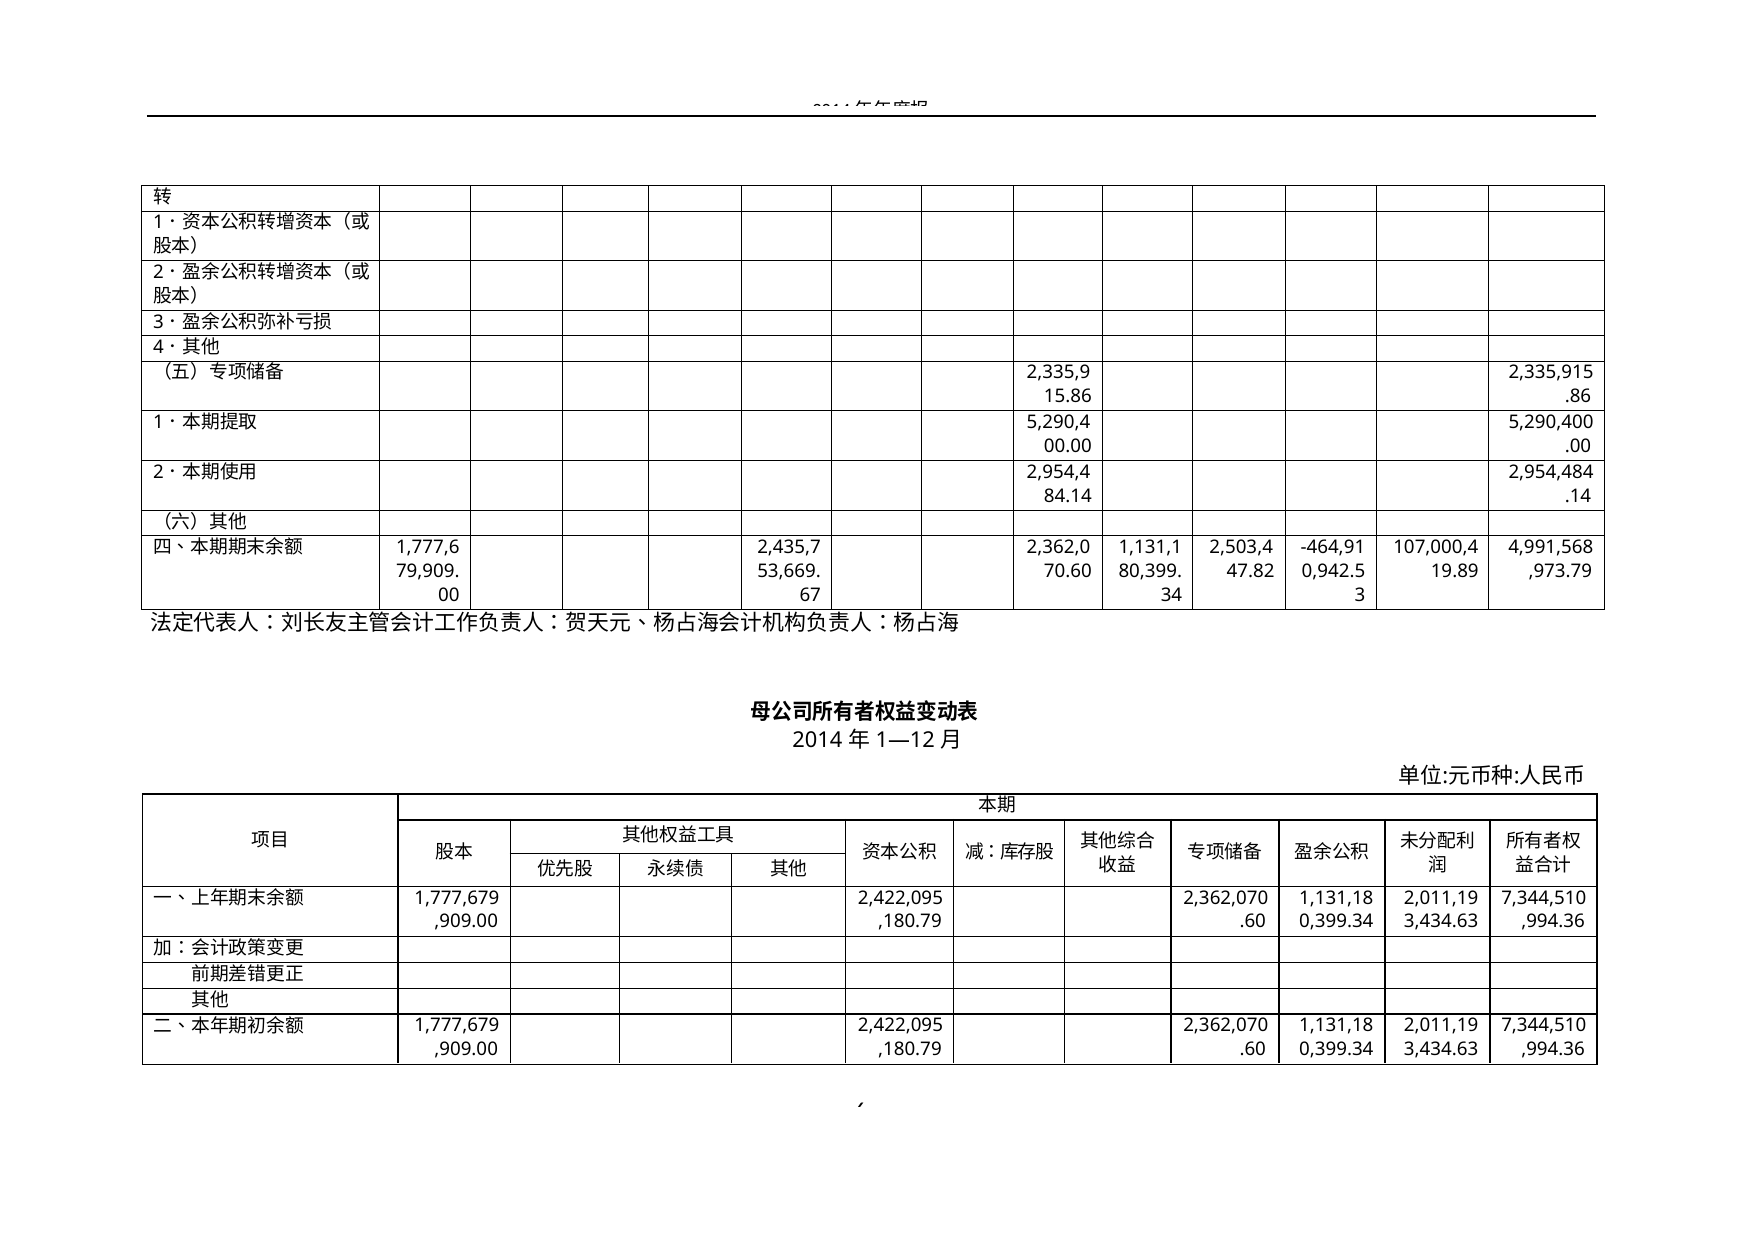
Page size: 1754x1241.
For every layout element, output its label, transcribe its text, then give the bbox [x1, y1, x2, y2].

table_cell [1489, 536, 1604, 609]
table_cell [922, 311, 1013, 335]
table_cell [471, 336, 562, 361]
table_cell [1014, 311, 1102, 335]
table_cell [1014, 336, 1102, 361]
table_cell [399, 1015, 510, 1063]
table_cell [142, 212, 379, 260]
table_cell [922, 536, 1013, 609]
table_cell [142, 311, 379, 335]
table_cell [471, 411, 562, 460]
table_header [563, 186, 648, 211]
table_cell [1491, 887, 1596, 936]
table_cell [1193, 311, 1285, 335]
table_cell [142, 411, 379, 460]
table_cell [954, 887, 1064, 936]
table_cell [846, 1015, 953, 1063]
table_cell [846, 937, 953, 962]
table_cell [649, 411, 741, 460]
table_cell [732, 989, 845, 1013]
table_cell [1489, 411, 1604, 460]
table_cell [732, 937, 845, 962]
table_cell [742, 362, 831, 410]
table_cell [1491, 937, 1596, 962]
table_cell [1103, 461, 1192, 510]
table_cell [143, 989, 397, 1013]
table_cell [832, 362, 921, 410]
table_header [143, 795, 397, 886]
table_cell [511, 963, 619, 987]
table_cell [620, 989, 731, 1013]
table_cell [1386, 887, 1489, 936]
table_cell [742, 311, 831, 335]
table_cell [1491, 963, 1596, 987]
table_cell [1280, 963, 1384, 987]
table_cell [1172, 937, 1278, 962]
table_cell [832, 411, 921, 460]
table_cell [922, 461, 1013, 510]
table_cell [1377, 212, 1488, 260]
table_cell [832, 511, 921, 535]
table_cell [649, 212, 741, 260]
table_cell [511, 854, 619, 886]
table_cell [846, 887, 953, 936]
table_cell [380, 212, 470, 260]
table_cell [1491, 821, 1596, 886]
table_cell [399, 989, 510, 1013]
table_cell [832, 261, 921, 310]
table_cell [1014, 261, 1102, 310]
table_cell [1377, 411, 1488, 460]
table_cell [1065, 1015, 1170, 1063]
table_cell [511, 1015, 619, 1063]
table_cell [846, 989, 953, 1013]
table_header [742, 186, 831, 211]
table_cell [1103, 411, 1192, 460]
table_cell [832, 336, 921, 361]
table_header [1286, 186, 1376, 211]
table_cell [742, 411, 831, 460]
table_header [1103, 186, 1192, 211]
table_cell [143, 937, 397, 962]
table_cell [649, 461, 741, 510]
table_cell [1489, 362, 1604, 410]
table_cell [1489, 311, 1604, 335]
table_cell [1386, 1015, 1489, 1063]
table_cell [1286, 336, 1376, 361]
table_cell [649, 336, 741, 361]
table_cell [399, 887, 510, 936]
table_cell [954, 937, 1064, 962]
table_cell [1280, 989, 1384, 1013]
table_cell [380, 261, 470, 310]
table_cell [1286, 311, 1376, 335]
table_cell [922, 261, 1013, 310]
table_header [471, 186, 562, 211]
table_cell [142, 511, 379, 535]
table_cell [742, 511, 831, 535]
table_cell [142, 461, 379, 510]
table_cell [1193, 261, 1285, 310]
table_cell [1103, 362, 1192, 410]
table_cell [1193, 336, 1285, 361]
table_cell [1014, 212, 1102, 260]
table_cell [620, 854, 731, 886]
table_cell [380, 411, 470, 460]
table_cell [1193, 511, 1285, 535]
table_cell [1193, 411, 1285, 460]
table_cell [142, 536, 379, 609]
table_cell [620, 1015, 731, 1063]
text 法定代表人：刘长友主管会计工作负责人：贺天元、杨占海会计机构负责人：杨占海 [150, 610, 1618, 635]
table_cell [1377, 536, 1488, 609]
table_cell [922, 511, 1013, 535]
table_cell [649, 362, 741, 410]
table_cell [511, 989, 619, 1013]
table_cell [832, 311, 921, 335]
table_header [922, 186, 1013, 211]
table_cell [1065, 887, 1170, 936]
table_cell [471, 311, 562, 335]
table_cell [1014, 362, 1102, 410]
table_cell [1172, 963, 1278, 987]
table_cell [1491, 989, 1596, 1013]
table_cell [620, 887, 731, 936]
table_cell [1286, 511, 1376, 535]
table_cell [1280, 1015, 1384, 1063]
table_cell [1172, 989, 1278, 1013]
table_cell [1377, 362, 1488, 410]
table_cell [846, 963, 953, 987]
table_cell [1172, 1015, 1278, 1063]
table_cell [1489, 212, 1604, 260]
text 单位:元币种:人民币 [1398, 760, 1618, 789]
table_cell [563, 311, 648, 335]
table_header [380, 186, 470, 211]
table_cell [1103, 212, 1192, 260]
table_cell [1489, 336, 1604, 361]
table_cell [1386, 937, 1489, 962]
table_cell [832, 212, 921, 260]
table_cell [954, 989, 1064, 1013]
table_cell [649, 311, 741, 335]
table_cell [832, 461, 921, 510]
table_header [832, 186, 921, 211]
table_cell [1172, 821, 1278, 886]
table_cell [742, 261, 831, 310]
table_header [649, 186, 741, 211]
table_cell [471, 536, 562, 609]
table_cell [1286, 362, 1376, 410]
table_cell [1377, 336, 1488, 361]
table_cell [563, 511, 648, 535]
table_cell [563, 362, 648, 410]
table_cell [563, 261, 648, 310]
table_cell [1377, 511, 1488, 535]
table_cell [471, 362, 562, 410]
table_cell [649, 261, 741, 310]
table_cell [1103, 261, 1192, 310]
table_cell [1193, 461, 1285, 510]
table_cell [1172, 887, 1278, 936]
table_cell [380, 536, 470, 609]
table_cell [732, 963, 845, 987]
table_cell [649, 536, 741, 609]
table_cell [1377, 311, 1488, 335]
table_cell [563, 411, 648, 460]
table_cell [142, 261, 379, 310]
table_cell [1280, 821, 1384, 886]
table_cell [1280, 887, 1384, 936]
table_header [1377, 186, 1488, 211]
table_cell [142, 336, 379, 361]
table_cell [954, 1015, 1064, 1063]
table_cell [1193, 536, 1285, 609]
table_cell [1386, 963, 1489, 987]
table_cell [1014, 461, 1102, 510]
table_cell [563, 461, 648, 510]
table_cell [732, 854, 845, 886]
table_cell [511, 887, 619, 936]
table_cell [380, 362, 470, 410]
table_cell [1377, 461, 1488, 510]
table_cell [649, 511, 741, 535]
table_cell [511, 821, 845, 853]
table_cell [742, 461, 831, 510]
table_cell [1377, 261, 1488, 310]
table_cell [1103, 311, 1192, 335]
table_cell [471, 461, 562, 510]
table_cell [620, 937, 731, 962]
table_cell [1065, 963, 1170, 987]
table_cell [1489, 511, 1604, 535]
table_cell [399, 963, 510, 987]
text 母公司所有者权益变动表 2014 年 1—12 月 [750, 697, 992, 753]
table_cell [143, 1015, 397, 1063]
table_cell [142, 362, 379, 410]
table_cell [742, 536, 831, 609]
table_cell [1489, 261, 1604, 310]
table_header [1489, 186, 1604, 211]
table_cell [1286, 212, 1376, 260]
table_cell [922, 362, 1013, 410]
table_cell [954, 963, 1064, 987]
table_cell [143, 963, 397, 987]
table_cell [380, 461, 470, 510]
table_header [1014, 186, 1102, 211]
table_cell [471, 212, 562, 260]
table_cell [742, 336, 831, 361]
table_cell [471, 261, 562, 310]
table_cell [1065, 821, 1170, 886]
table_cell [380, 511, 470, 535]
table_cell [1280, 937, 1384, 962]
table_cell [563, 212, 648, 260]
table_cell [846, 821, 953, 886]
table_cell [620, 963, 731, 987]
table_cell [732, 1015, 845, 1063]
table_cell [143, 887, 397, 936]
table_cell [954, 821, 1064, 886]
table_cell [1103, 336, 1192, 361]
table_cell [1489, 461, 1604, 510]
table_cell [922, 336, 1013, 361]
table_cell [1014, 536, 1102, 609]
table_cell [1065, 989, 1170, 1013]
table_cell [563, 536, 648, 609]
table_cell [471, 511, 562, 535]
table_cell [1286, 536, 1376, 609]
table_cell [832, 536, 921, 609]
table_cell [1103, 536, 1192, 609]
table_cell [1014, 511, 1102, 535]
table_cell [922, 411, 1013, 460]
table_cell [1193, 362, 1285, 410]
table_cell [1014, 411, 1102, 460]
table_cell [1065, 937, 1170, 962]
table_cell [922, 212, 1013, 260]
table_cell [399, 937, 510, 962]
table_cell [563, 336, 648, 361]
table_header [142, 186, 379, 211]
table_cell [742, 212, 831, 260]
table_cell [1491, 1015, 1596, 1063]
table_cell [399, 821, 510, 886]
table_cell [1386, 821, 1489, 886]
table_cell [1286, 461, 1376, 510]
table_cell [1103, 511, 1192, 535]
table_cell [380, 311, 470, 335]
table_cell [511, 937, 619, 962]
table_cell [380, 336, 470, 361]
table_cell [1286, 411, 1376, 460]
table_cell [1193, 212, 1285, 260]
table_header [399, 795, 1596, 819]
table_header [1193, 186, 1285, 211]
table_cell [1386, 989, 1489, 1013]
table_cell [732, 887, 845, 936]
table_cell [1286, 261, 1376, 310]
